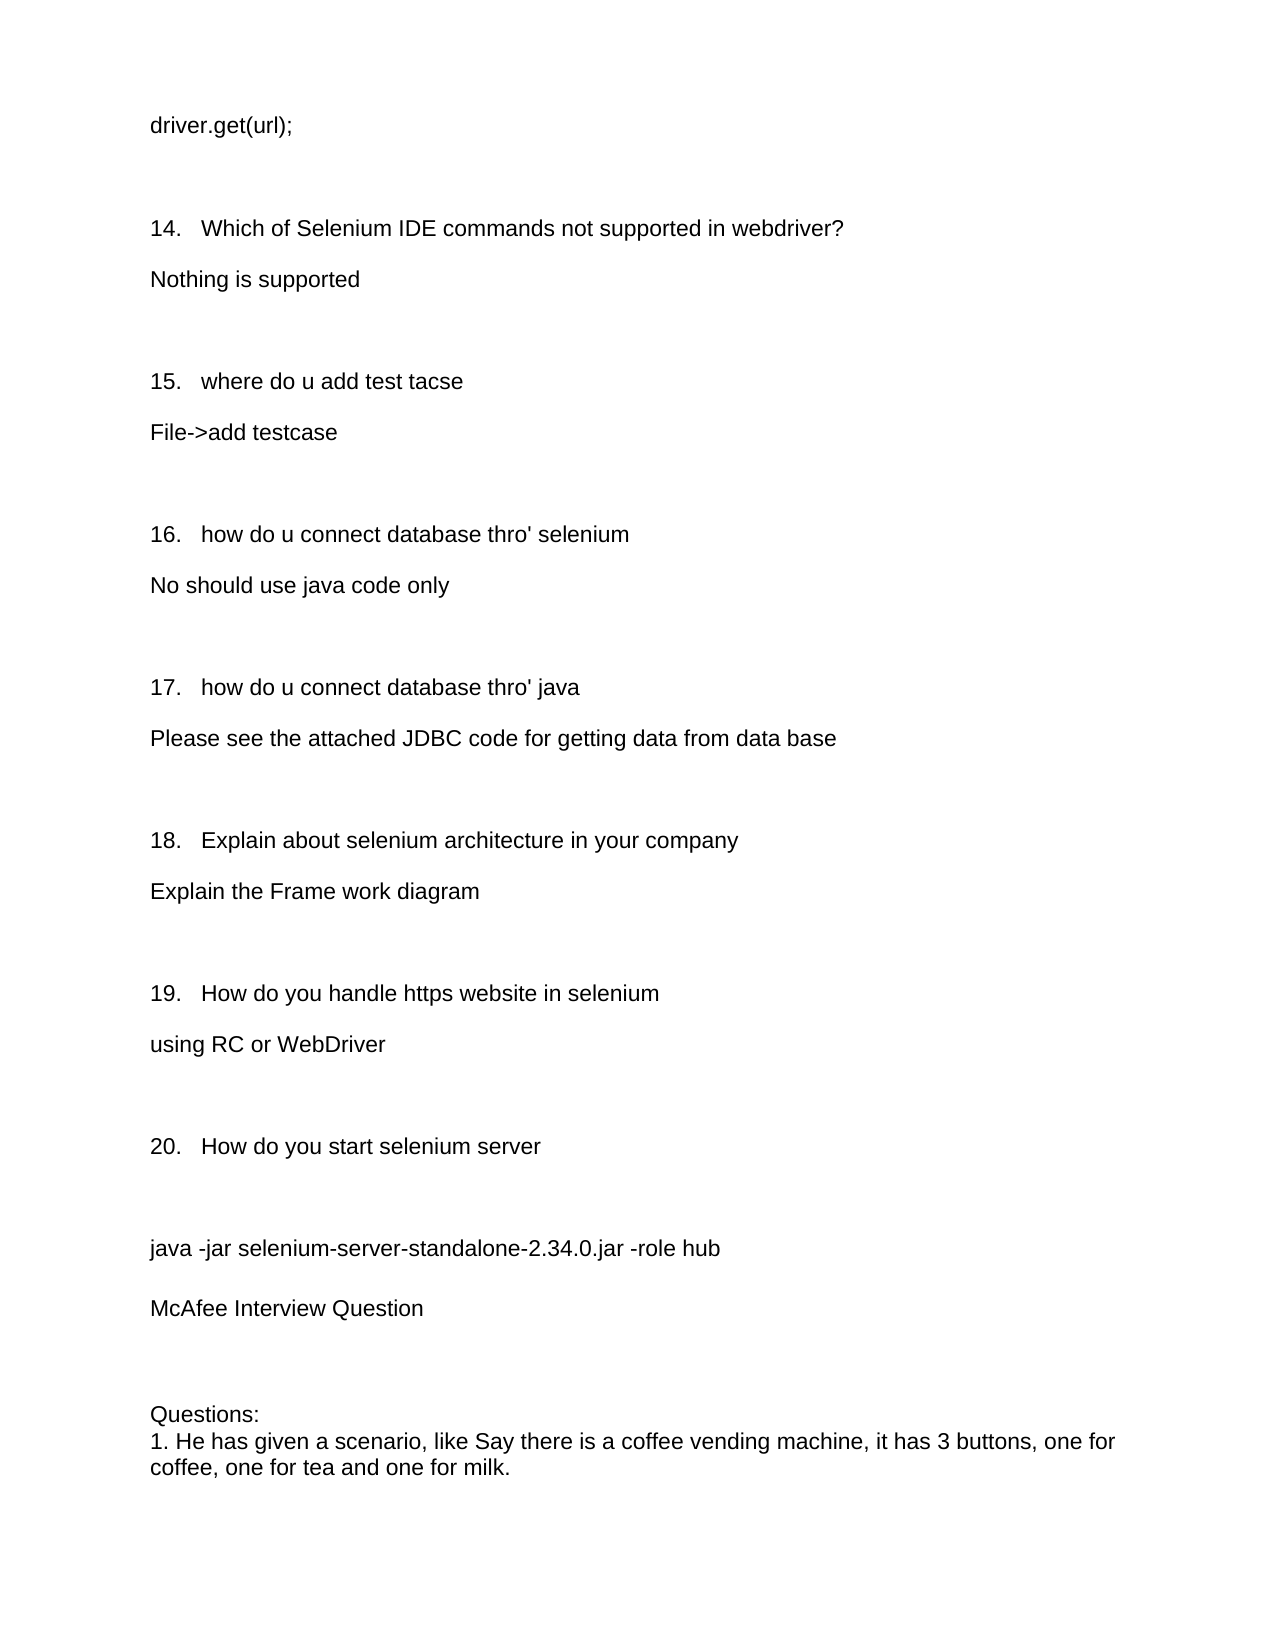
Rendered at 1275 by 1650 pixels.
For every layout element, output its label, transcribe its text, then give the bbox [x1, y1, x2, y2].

text Nothing is supported [150, 266, 1125, 292]
text Please see the attached JDBC code for getting data from data base [150, 725, 1125, 751]
text 20. How do you start selenium server [150, 1133, 1125, 1160]
text Questions: [150, 1401, 1125, 1428]
text 18. Explain about selenium architecture in your company [150, 827, 1125, 853]
text 16. how do u connect database thro' selenium [150, 521, 1125, 547]
text 19. How do you handle https website in selenium [150, 980, 1125, 1007]
text 1. He has given a scenario, like Say there is a coffee vending machine, it has 3 buttons, one for coffee, one for tea and one for milk. [150, 1428, 1125, 1480]
text 17. how do u connect database thro' java [150, 674, 1125, 700]
text File->add testcase [150, 419, 1125, 445]
text 15. where do u add test tacse [150, 368, 1125, 394]
text java -jar selenium-server-standalone-2.34.0.jar -role hub [150, 1235, 1125, 1262]
text McAfee Interview Question [150, 1295, 1125, 1321]
text No should use java code only [150, 572, 1125, 598]
text Explain the Frame work diagram [150, 878, 1125, 904]
text using RC or WebDriver [150, 1031, 1125, 1058]
text driver.get(url); [150, 112, 1125, 139]
text 14. Which of Selenium IDE commands not supported in webdriver? [150, 214, 1125, 241]
